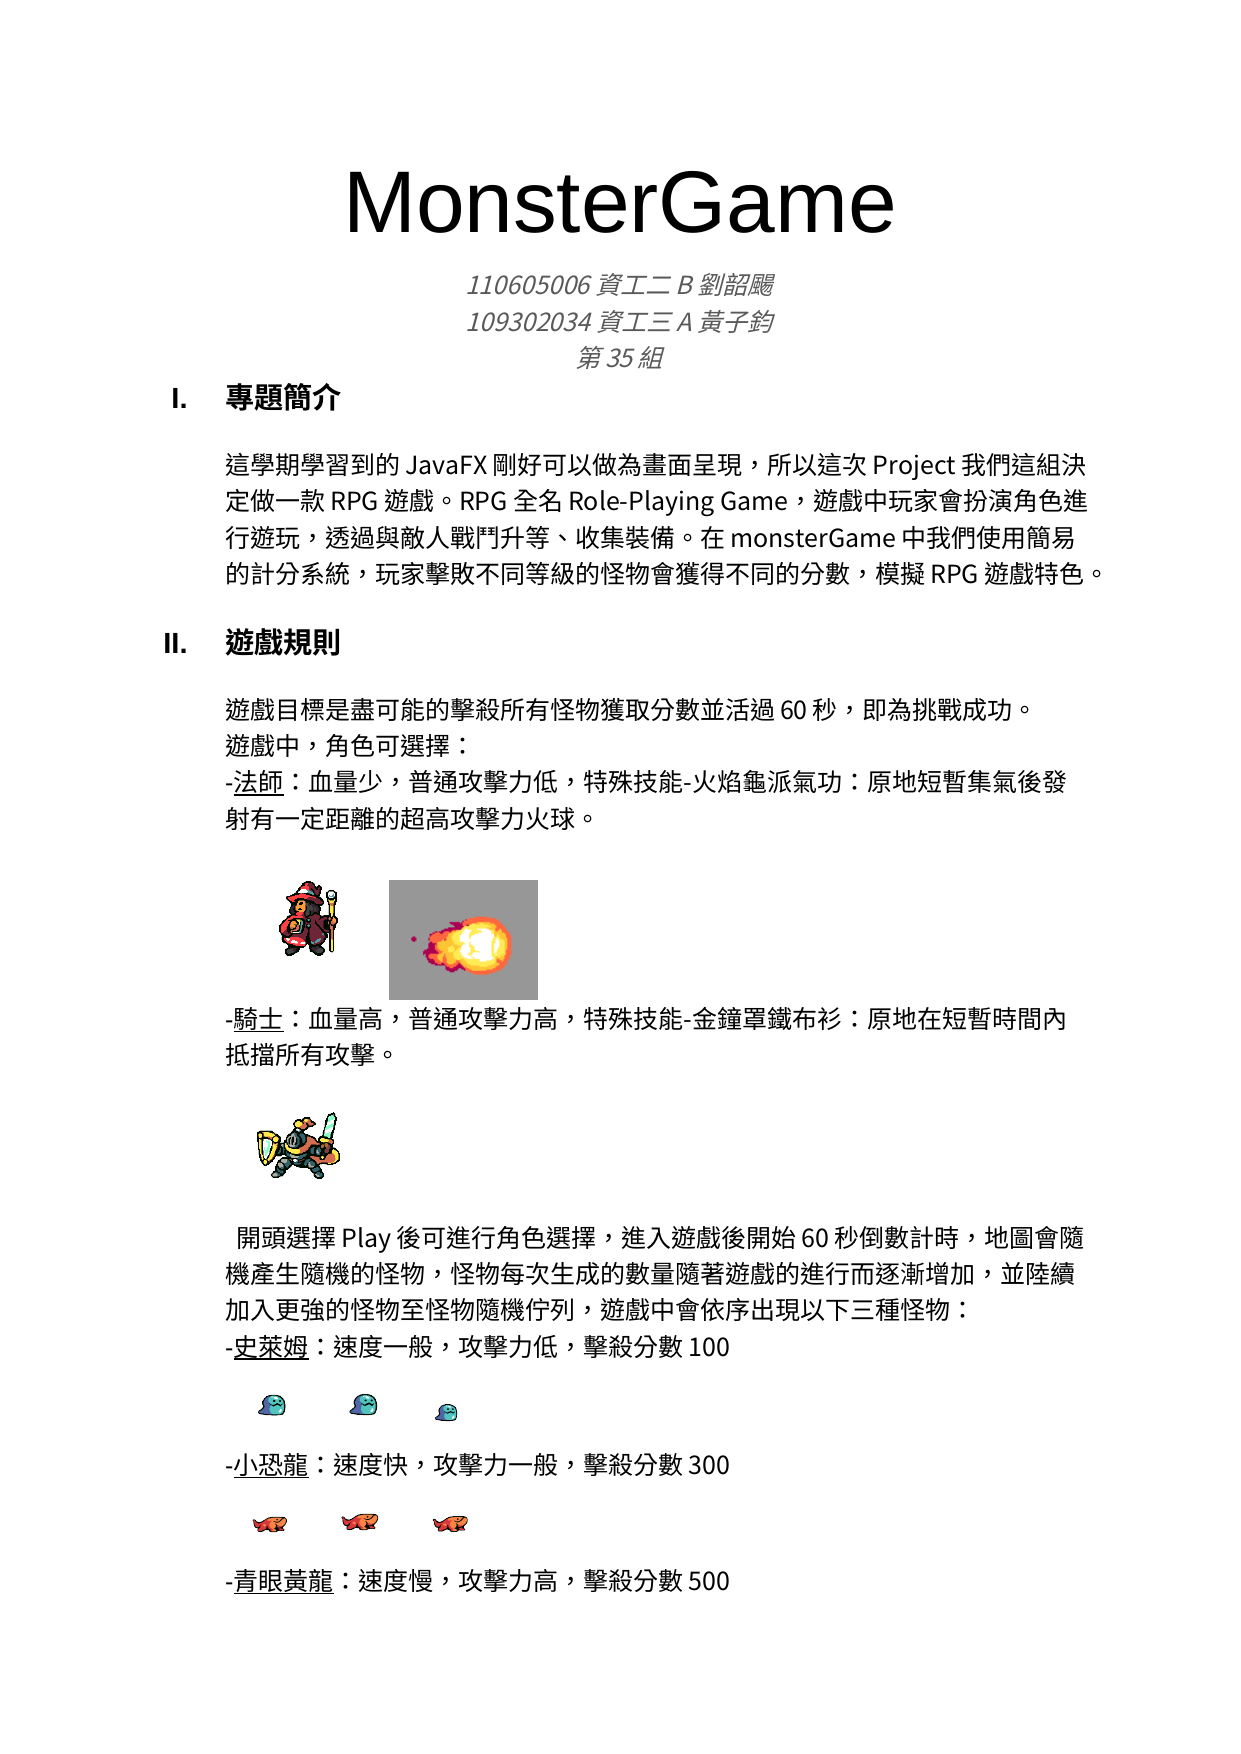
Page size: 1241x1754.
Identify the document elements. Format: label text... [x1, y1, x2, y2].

text -法師：血量少，普通攻擊力低，特殊技能-火焰龜派氣功：原地短暫集氣後發射有一定距離的超高攻擊力火球。 [225, 763, 1090, 835]
text 遊戲中，角色可選擇： [225, 727, 1090, 763]
picture [225, 835, 538, 1000]
text -青眼黃龍：速度慢，攻擊力高，擊殺分數500 [225, 1562, 1090, 1598]
text -騎士：血量高，普通攻擊力高，特殊技能-金鐘罩鐵布衫：原地在短暫時間內抵擋所有攻擊。 [225, 999, 1090, 1072]
picture [225, 1072, 372, 1219]
text 109302034 資工三A 黃子鈞 [150, 302, 1090, 338]
text MonsterGame [150, 150, 1090, 251]
text 這學期學習到的JavaFX剛好可以做為畫面呈現，所以這次Project我們這組決定做一款RPG遊戲。RPG全名Role-Playing Game，遊戲中玩家會扮演角色進行遊玩，透過與敵人戰鬥升等、收集裝備。在monsterGame中我們使用簡易的計分系統，玩家擊敗不同等級的怪物會獲得不同的分數，模擬RPG遊戲特色。 [225, 446, 1090, 591]
list 專題簡介 [187, 374, 1090, 417]
list 遊戲規則 [187, 619, 1090, 662]
text -小恐龍：速度快，攻擊力一般，擊殺分數300 [225, 1446, 1090, 1482]
text 遊戲目標是盡可能的擊殺所有怪物獲取分數並活過60秒，即為挑戰成功。 [225, 690, 1090, 727]
text 開頭選擇Play後可進行角色選擇，進入遊戲後開始60秒倒數計時，地圖會隨機產生隨機的怪物，怪物每次生成的數量隨著遊戲的進行而逐漸增加，並陸續加入更強的怪物至怪物隨機佇列，遊戲中會依序出現以下三種怪物： [225, 1218, 1090, 1327]
text -史萊姆：速度一般，攻擊力低，擊殺分數100 [225, 1327, 1090, 1363]
picture [225, 1481, 494, 1562]
text 第35組 [150, 338, 1090, 374]
picture [225, 1363, 483, 1446]
text 110605006 資工二B 劉韶颺 [150, 266, 1090, 302]
